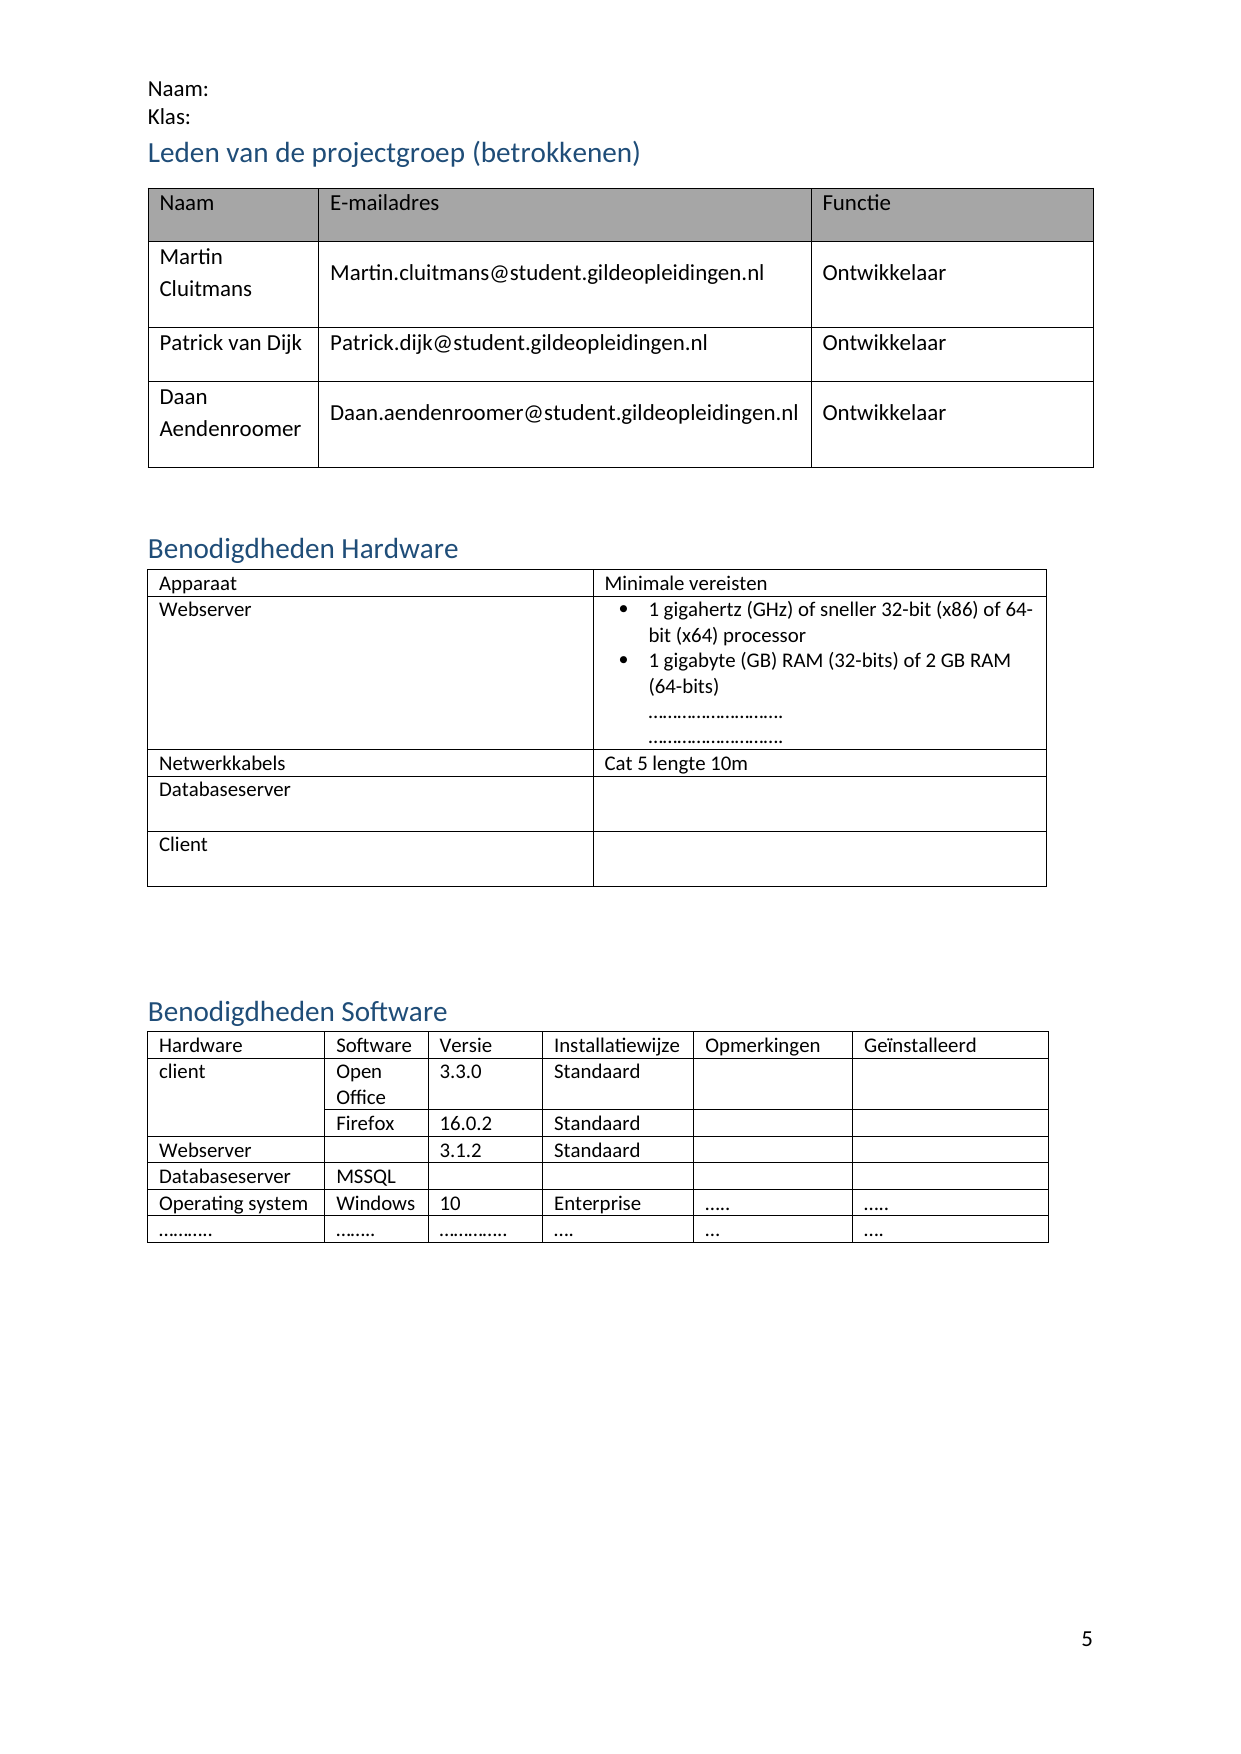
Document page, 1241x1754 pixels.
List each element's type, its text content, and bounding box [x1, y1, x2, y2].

table_cell [594, 832, 1046, 886]
table_header Apparaat [148, 570, 593, 596]
table_cell Standaard [543, 1059, 693, 1109]
table_cell Windows [325, 1190, 428, 1215]
table_cell Operating system [148, 1190, 324, 1215]
table_cell [853, 1163, 1048, 1189]
table_cell Webserver [148, 1137, 324, 1162]
table_header Hardware [148, 1032, 324, 1057]
table_cell Martin.cluitmans@student.gildeopleidingen.nl [319, 242, 811, 327]
table_cell Ontwikkelaar [812, 328, 1093, 381]
table_cell …. [543, 1216, 693, 1242]
table_cell [694, 1110, 852, 1136]
table_cell Patrick van Dijk [149, 328, 318, 381]
table_header Functie [812, 189, 1093, 241]
table_cell [853, 1137, 1048, 1162]
table_cell Webserver [148, 597, 593, 749]
table_header Minimale vereisten [594, 570, 1046, 596]
table_header Software [325, 1032, 428, 1057]
table_cell Cat 5 lengte 10m [594, 750, 1046, 776]
table_cell Daan.aendenroomer@student.gildeopleidingen.nl [319, 382, 811, 467]
table_cell …. [853, 1216, 1048, 1242]
subtitle Leden van de projectgroep (betrokkenen) [148, 134, 1093, 169]
table_cell 16.0.2 [429, 1110, 542, 1136]
table_cell Client [148, 832, 593, 886]
table_cell … [694, 1216, 852, 1242]
table_cell client [148, 1059, 324, 1136]
table_cell …….. [325, 1216, 428, 1242]
table_cell Daan Aendenroomer [149, 382, 318, 467]
table_cell Databaseserver [148, 777, 593, 831]
table_cell Patrick.dijk@student.gildeopleidingen.nl [319, 328, 811, 381]
table_cell 3.3.0 [429, 1059, 542, 1109]
table_cell Firefox [325, 1110, 428, 1136]
table_header E-mailadres [319, 189, 811, 241]
table_cell [853, 1110, 1048, 1136]
table_cell [694, 1163, 852, 1189]
table_header Versie [429, 1032, 542, 1057]
table_cell Standaard [543, 1137, 693, 1162]
table_cell Ontwikkelaar [812, 242, 1093, 327]
table_cell Open Office [325, 1059, 428, 1109]
table_cell [543, 1163, 693, 1189]
table_cell 10 [429, 1190, 542, 1215]
table_cell ….. [853, 1190, 1048, 1215]
table_cell ….. [694, 1190, 852, 1215]
table_cell Databaseserver [148, 1163, 324, 1189]
table_cell Enterprise [543, 1190, 693, 1215]
table_cell ……….. [148, 1216, 324, 1242]
table_cell ………….. [429, 1216, 542, 1242]
table_cell [429, 1163, 542, 1189]
table_cell [694, 1059, 852, 1109]
table_cell 1 gigahertz (GHz) of sneller 32-bit (x86) of 64-bit (x64) processor 1 gigabyte (GB) RAM (32-bits) of 2 GB RAM (64-bits) ………………………. ………………………. [594, 597, 1046, 749]
table_cell [594, 777, 1046, 831]
table_cell [325, 1137, 428, 1162]
table_cell Ontwikkelaar [812, 382, 1093, 467]
table_cell Netwerkkabels [148, 750, 593, 776]
table_cell Martin Cluitmans [149, 242, 318, 327]
subtitle Benodigdheden Hardware [148, 531, 1093, 566]
table_cell [694, 1137, 852, 1162]
table_header Naam [149, 189, 318, 241]
table_header Installatiewijze [543, 1032, 693, 1057]
table_cell MSSQL [325, 1163, 428, 1189]
table_header Opmerkingen [694, 1032, 852, 1057]
table_header Geïnstalleerd [853, 1032, 1048, 1057]
table_cell [853, 1059, 1048, 1109]
table_cell 3.1.2 [429, 1137, 542, 1162]
subtitle Benodigdheden Software [148, 993, 1093, 1028]
table_cell Standaard [543, 1110, 693, 1136]
